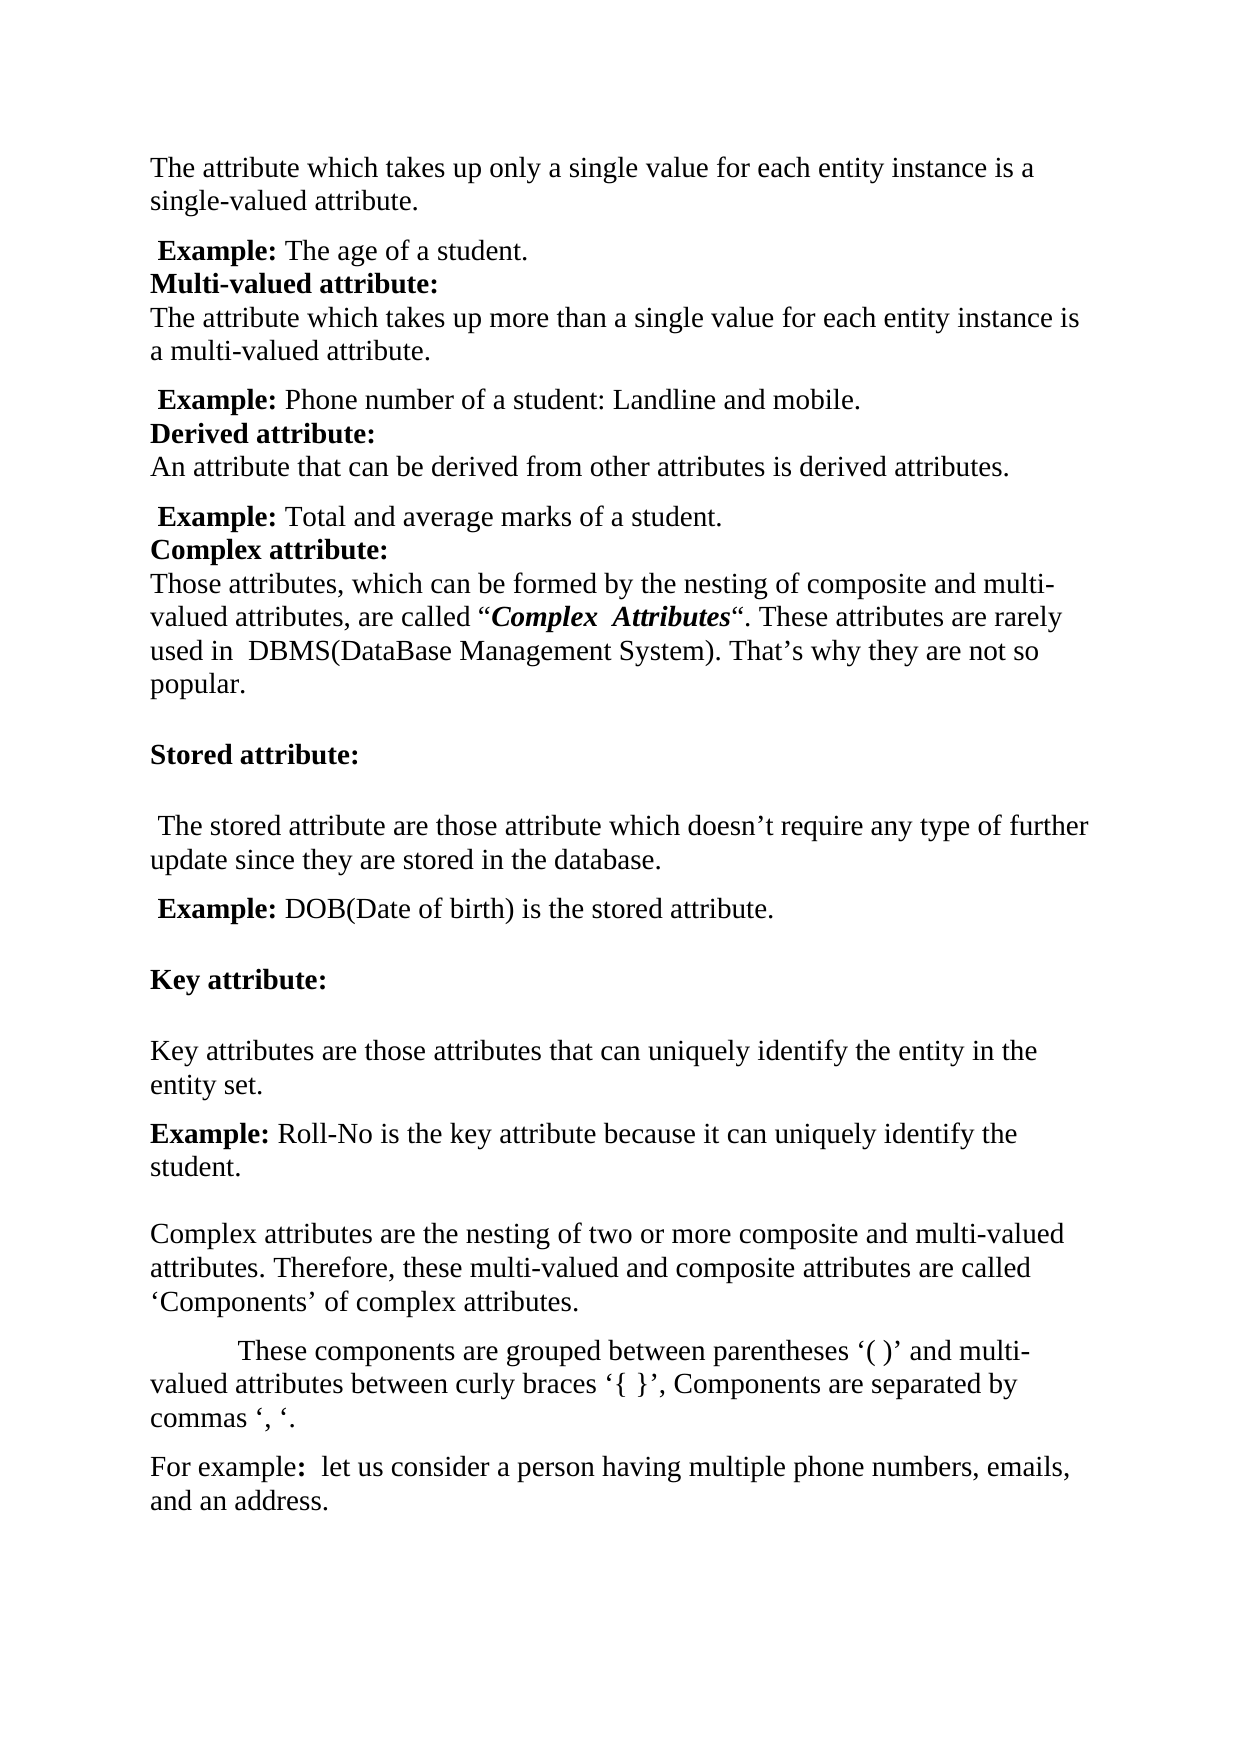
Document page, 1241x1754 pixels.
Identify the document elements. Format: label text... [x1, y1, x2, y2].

text Complex attributes are the nesting of two or more composite and multi-valued attributes. Therefore, these multi-valued and composite attributes are called ‘Components’ of complex attributes. [150, 1217, 1090, 1317]
text Example: Total and average marks of a student. [150, 499, 1090, 532]
subtitle Key attribute: [150, 962, 1090, 996]
text These components are grouped between parentheses ‘( )’ and multi-valued attributes between curly braces ‘{ }’, Components are separated by commas ‘, ‘. [150, 1333, 1090, 1433]
text Example: Phone number of a student: Landline and mobile. [150, 382, 1090, 416]
text The attribute which takes up only a single value for each entity instance is a single-valued attribute. [150, 150, 1090, 217]
text Those attributes, which can be formed by the nesting of composite and multi-valued attributes, are called “Complex Attributes“. These attributes are rarely used in DBMS(DataBase Management System). That’s why they are not so popular. [150, 566, 1090, 700]
subtitle Stored attribute: [150, 737, 1090, 771]
text An attribute that can be derived from other attributes is derived attributes. [150, 449, 1090, 483]
text Example: The age of a student. [150, 233, 1090, 266]
text The stored attribute are those attribute which doesn’t require any type of further update since they are stored in the database. [150, 808, 1090, 876]
text The attribute which takes up more than a single value for each entity instance is a multi-valued attribute. [150, 300, 1090, 367]
subtitle Derived attribute: [150, 416, 1090, 449]
subtitle Multi-valued attribute: [150, 266, 1090, 300]
subtitle Complex attribute: [150, 532, 1090, 566]
text Key attributes are those attributes that can uniquely identify the entity in the entity set. [150, 1033, 1090, 1100]
text Example: DOB(Date of birth) is the stored attribute. [150, 891, 1090, 925]
text Example: Roll-No is the key attribute because it can uniquely identify the student. [150, 1116, 1090, 1183]
text For example: let us consider a person having multiple phone numbers, emails, and an address. [150, 1449, 1090, 1516]
